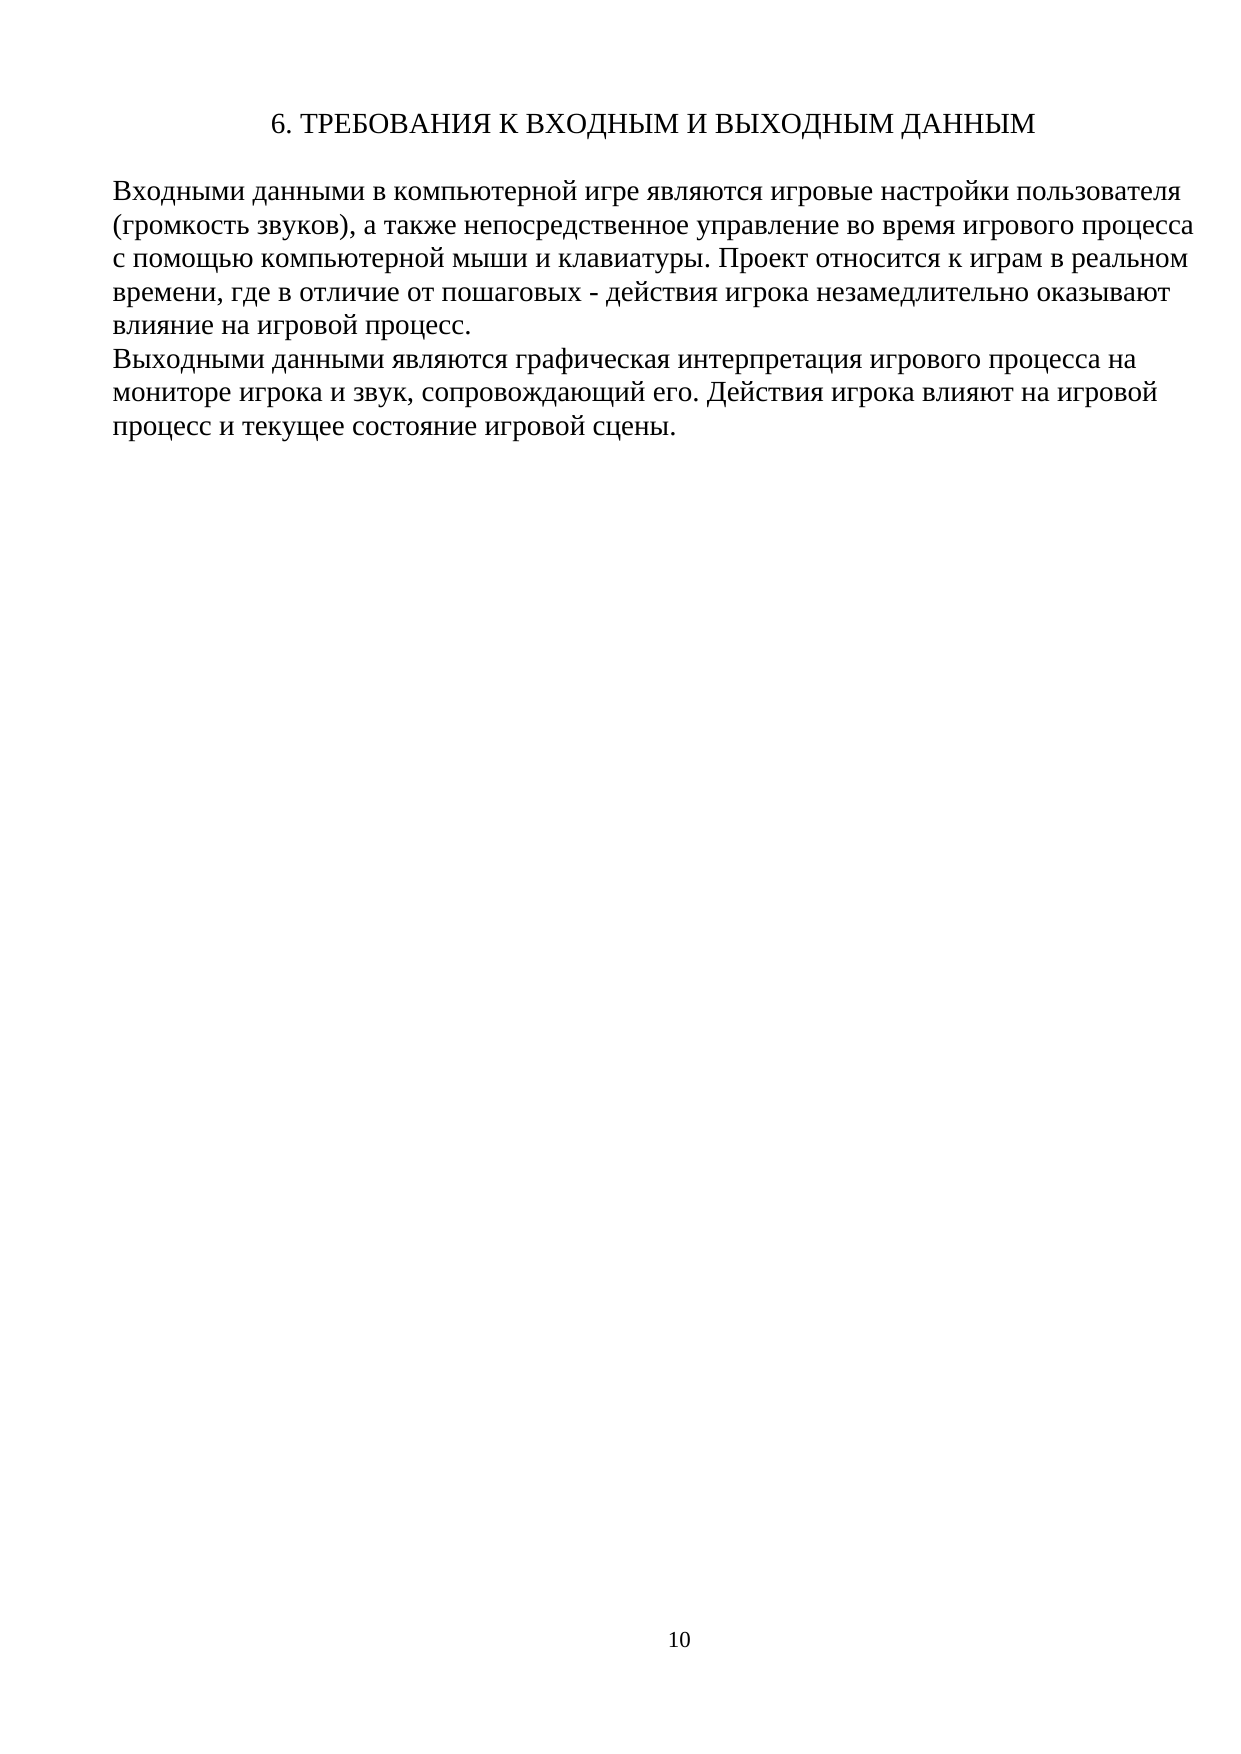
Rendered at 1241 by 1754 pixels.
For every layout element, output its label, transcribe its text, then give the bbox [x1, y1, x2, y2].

text Входными данными в компьютерной игре являются игровые настройки пользователя (громкость звуков), а также непосредственное управление во время игрового процесса с помощью компьютерной мыши и клавиатуры. Проект относится к играм в реальном времени, где в отличие от пошаговых - действия игрока незамедлительно оказывают влияние на игровой процесс. [112, 173, 1194, 341]
text Выходными данными являются графическая интерпретация игрового процесса на мониторе игрока и звук, сопровождающий его. Действия игрока влияют на игровой процесс и текущее состояние игровой сцены. [112, 341, 1194, 442]
text 6. ТРЕБОВАНИЯ К ВХОДНЫМ И ВЫХОДНЫМ ДАННЫМ [112, 106, 1194, 140]
